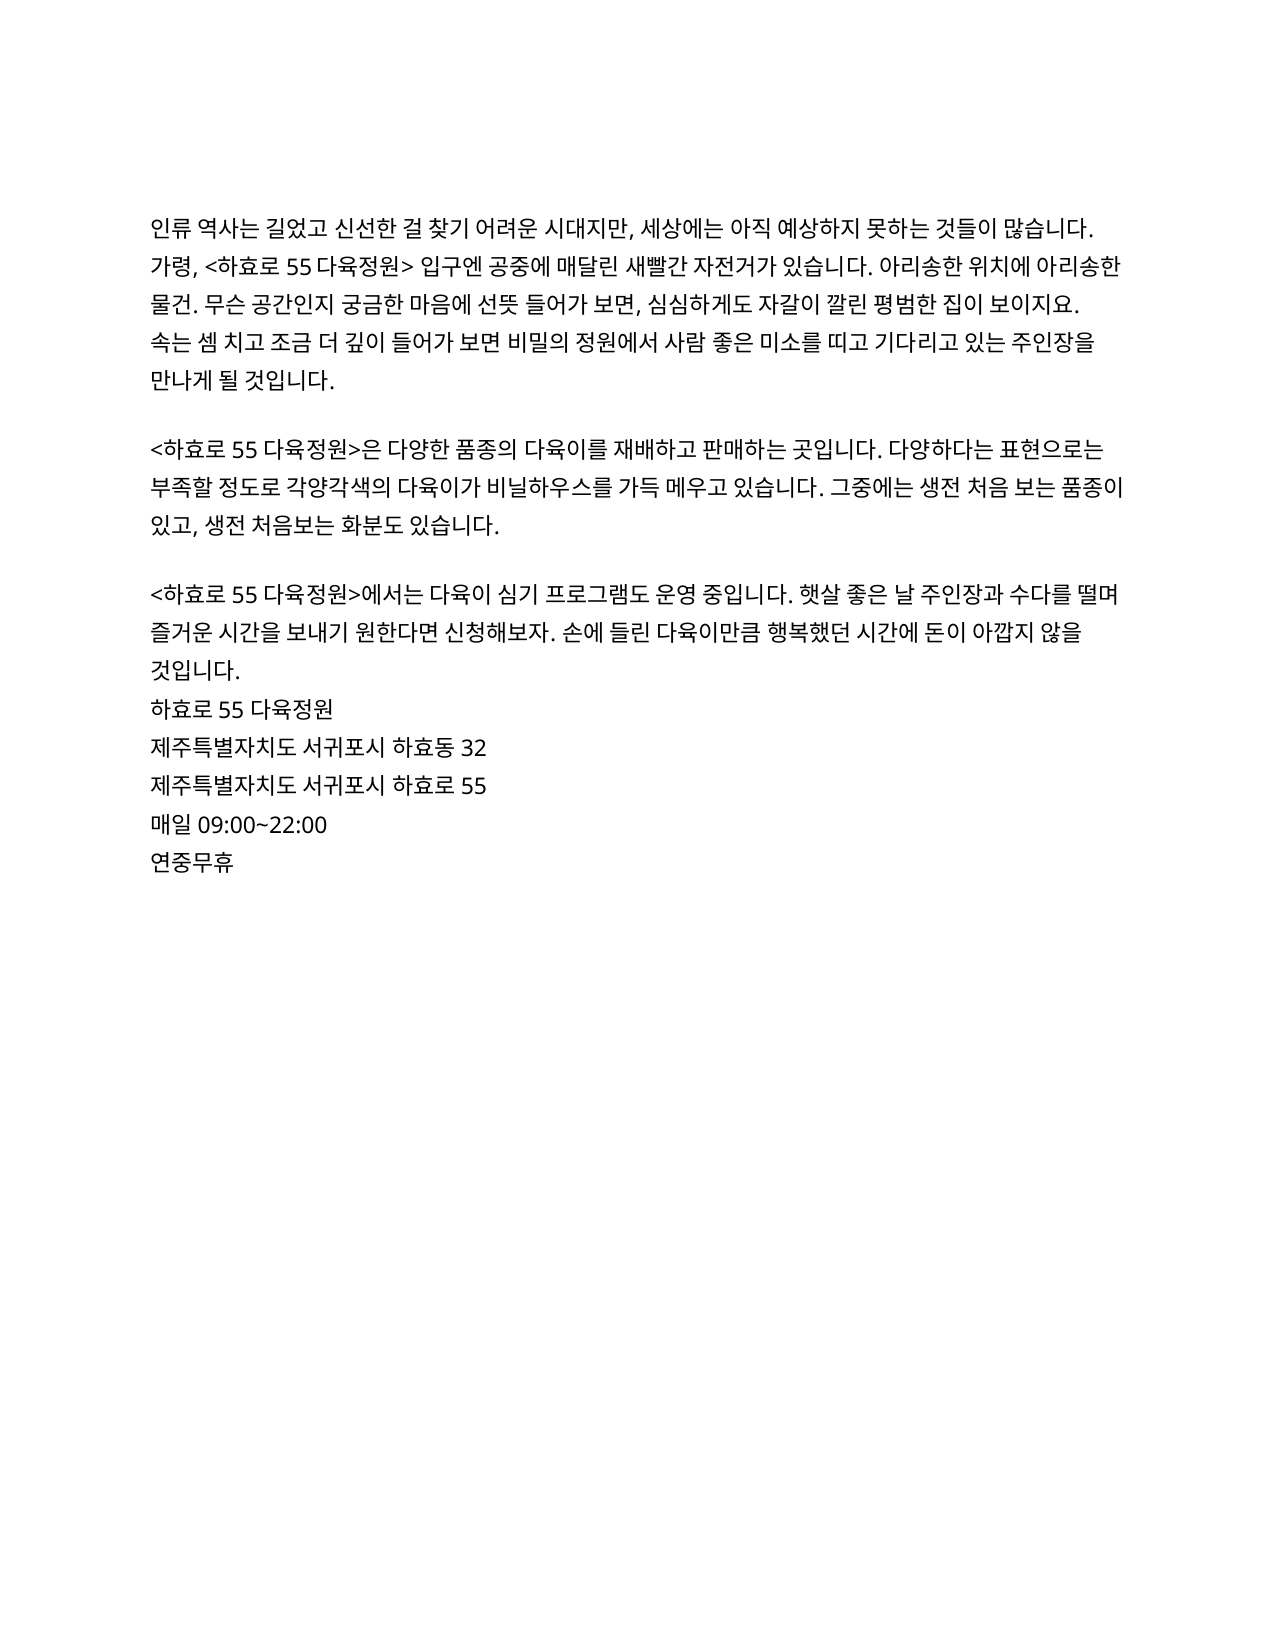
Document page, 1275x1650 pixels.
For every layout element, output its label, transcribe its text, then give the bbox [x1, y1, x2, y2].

text 하효로55 다육정원 [150, 692, 1125, 725]
text 연중무휴 [150, 845, 1125, 878]
text <하효로 55 다육정원>에서는 다육이 심기 프로그램도 운영 중입니다. 햇살 좋은 날 주인장과 수다를 떨며 즐거운 시간을 보내기 원한다면 신청해보자. 손에 들린 다육이만큼 행복했던 시간에 돈이 아깝지 않을 것입니다. [150, 577, 1125, 687]
text 제주특별자치도 서귀포시 하효동 32 [150, 730, 1125, 763]
text <하효로 55 다육정원>은 다양한 품종의 다육이를 재배하고 판매하는 곳입니다. 다양하다는 표현으로는 부족할 정도로 각양각색의 다육이가 비닐하우스를 가득 메우고 있습니다. 그중에는 생전 처음 보는 품종이 있고, 생전 처음보는 화분도 있습니다. [150, 432, 1125, 542]
text 인류 역사는 길었고 신선한 걸 찾기 어려운 시대지만, 세상에는 아직 예상하지 못하는 것들이 많습니다. 가령, <하효로 55다육정원> 입구엔 공중에 매달린 새빨간 자전거가 있습니다. 아리송한 위치에 아리송한 물건. 무슨 공간인지 궁금한 마음에 선뜻 들어가 보면, 심심하게도 자갈이 깔린 평범한 집이 보이지요. 속는 셈 치고 조금 더 깊이 들어가 보면 비밀의 정원에서 사람 좋은 미소를 띠고 기다리고 있는 주인장을 만나게 될 것입니다. [150, 210, 1125, 397]
text 제주특별자치도 서귀포시 하효로 55 [150, 768, 1125, 802]
text 매일 09:00~22:00 [150, 807, 1125, 840]
